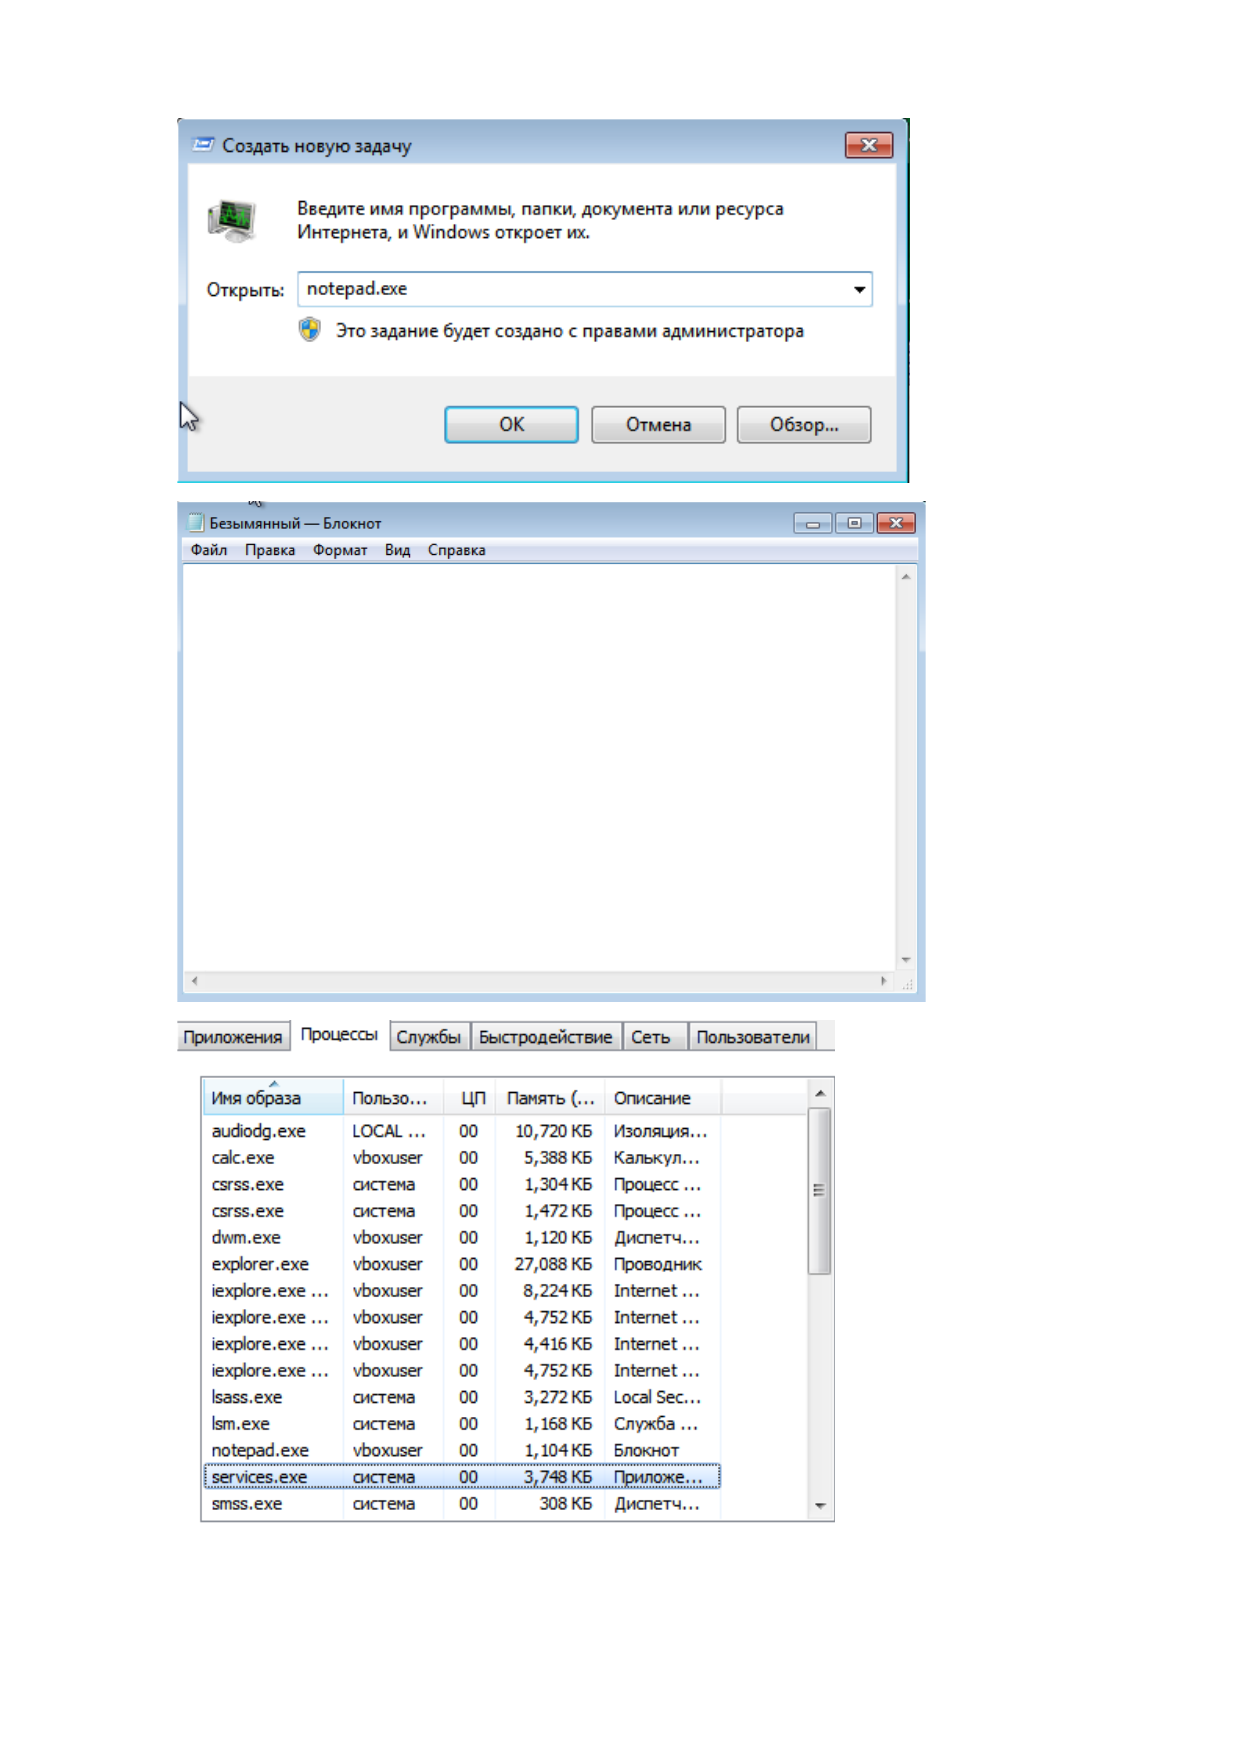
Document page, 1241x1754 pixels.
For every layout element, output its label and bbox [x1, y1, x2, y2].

picture [177, 118, 910, 483]
picture [177, 501, 926, 1002]
picture [177, 1020, 835, 1524]
